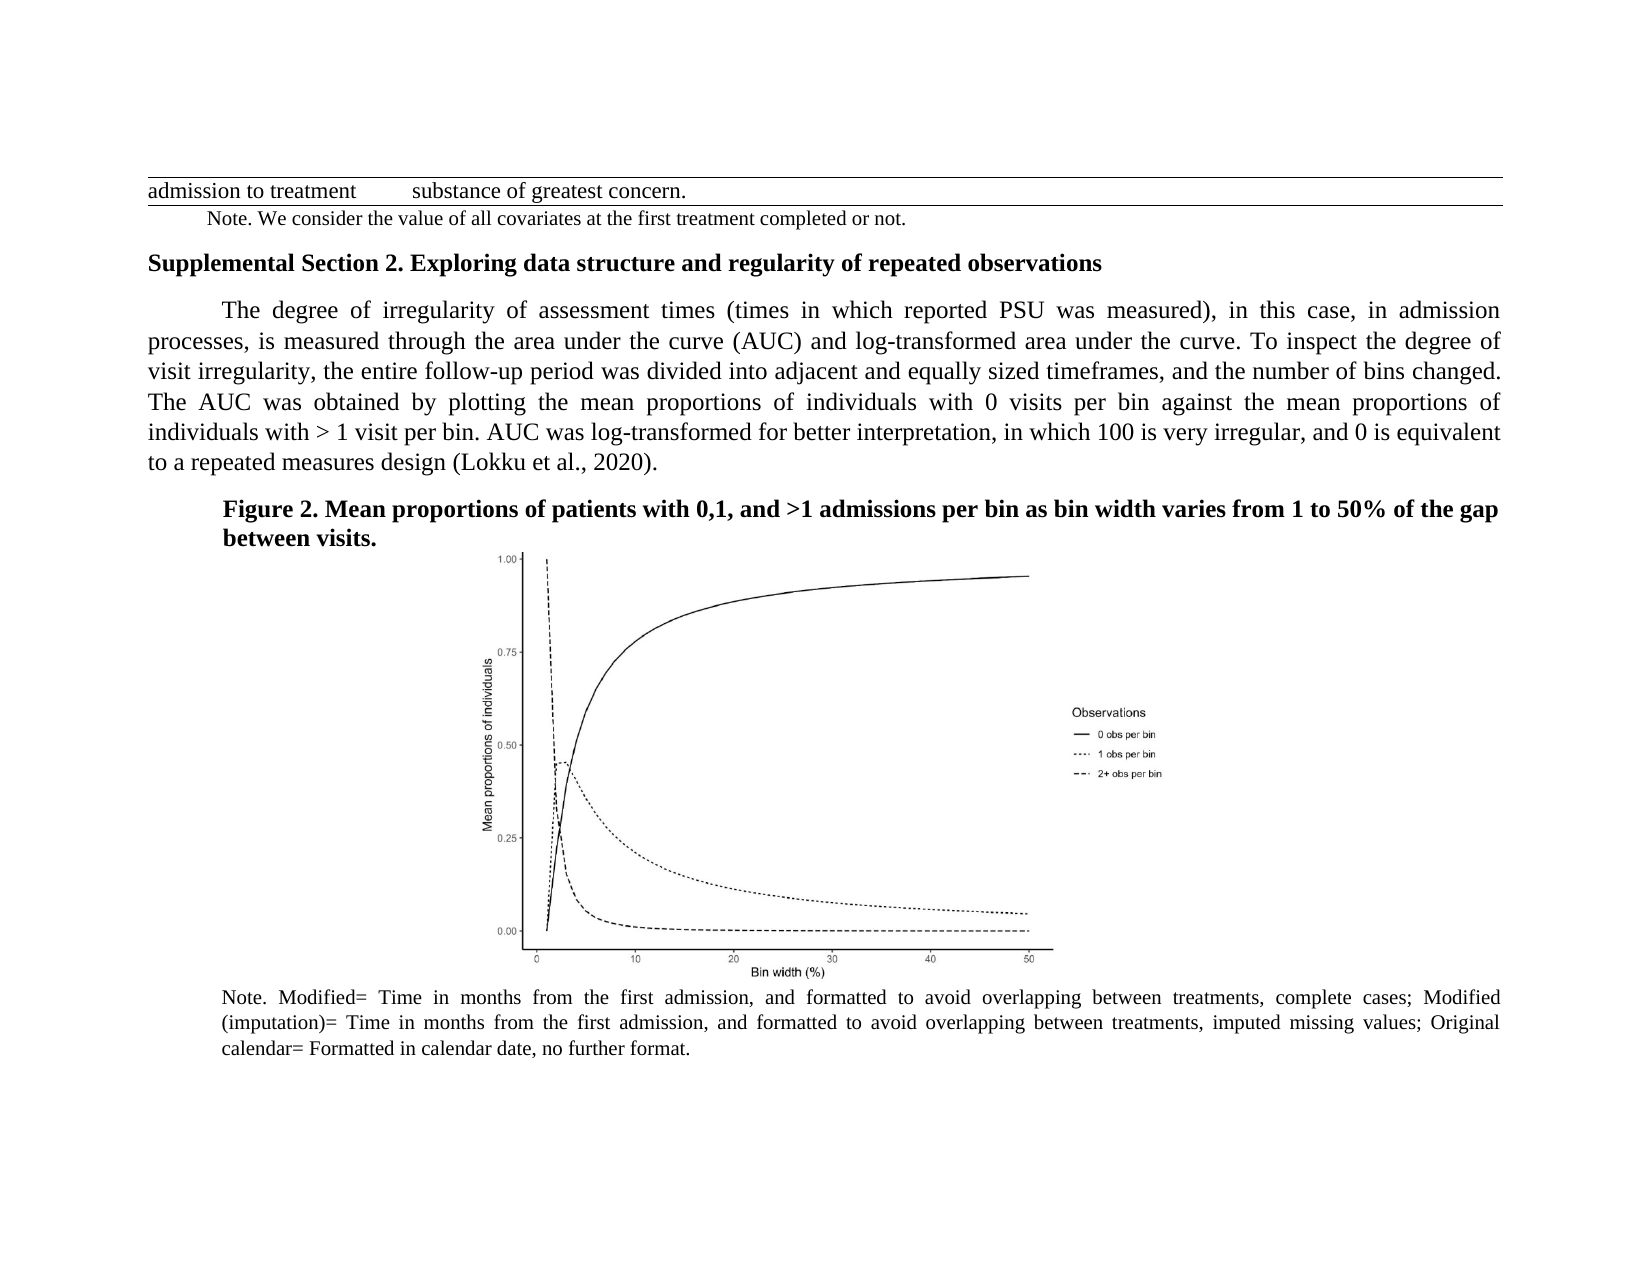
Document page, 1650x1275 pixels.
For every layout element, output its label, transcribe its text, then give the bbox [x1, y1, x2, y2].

text Note. Modified= Time in months from the first admission, and formatted to avoid overlapping between treatments, complete cases; Modified (imputation)= Time in months from the first admission, and formatted to avoid overlapping between treatments, imputed missing values; Original calendar= Formatted in calendar date, no further format. [221, 1034, 1503, 1060]
text Figure 2. Mean proportions of patients with 0,1, and >1 admissions per bin as bin width varies from 1 to 50% of the gap between visits. [223, 494, 1502, 552]
picture [476, 552, 1174, 985]
subtitle Supplemental Section 2. Exploring data structure and regularity of repeated observations [148, 248, 1502, 277]
table_cell Identified and defined by the patient as the substance that motivates the consultation and admission, being the substance of greatest concern. [404, 178, 1502, 205]
table_cell Primary substance at admission to treatment [148, 178, 404, 205]
text The degree of irregularity of assessment times (times in which reported PSU was measured), in this case, in admission processes, is measured through the area under the curve (AUC) and log-transformed area under the curve. To inspect the degree of visit irregularity, the entire follow-up period was divided into adjacent and equally sized timeframes, and the number of bins changed. The AUC was obtained by plotting the mean proportions of individuals with 0 visits per bin against the mean proportions of individuals with > 1 visit per bin. AUC was log-transformed for better interpretation, in which 100 is very irregular, and 0 is equivalent to a repeated measures design (Lokku et al., 2020). [148, 295, 1503, 476]
text Note. We consider the value of all covariates at the first treatment completed or not. [148, 206, 1503, 230]
